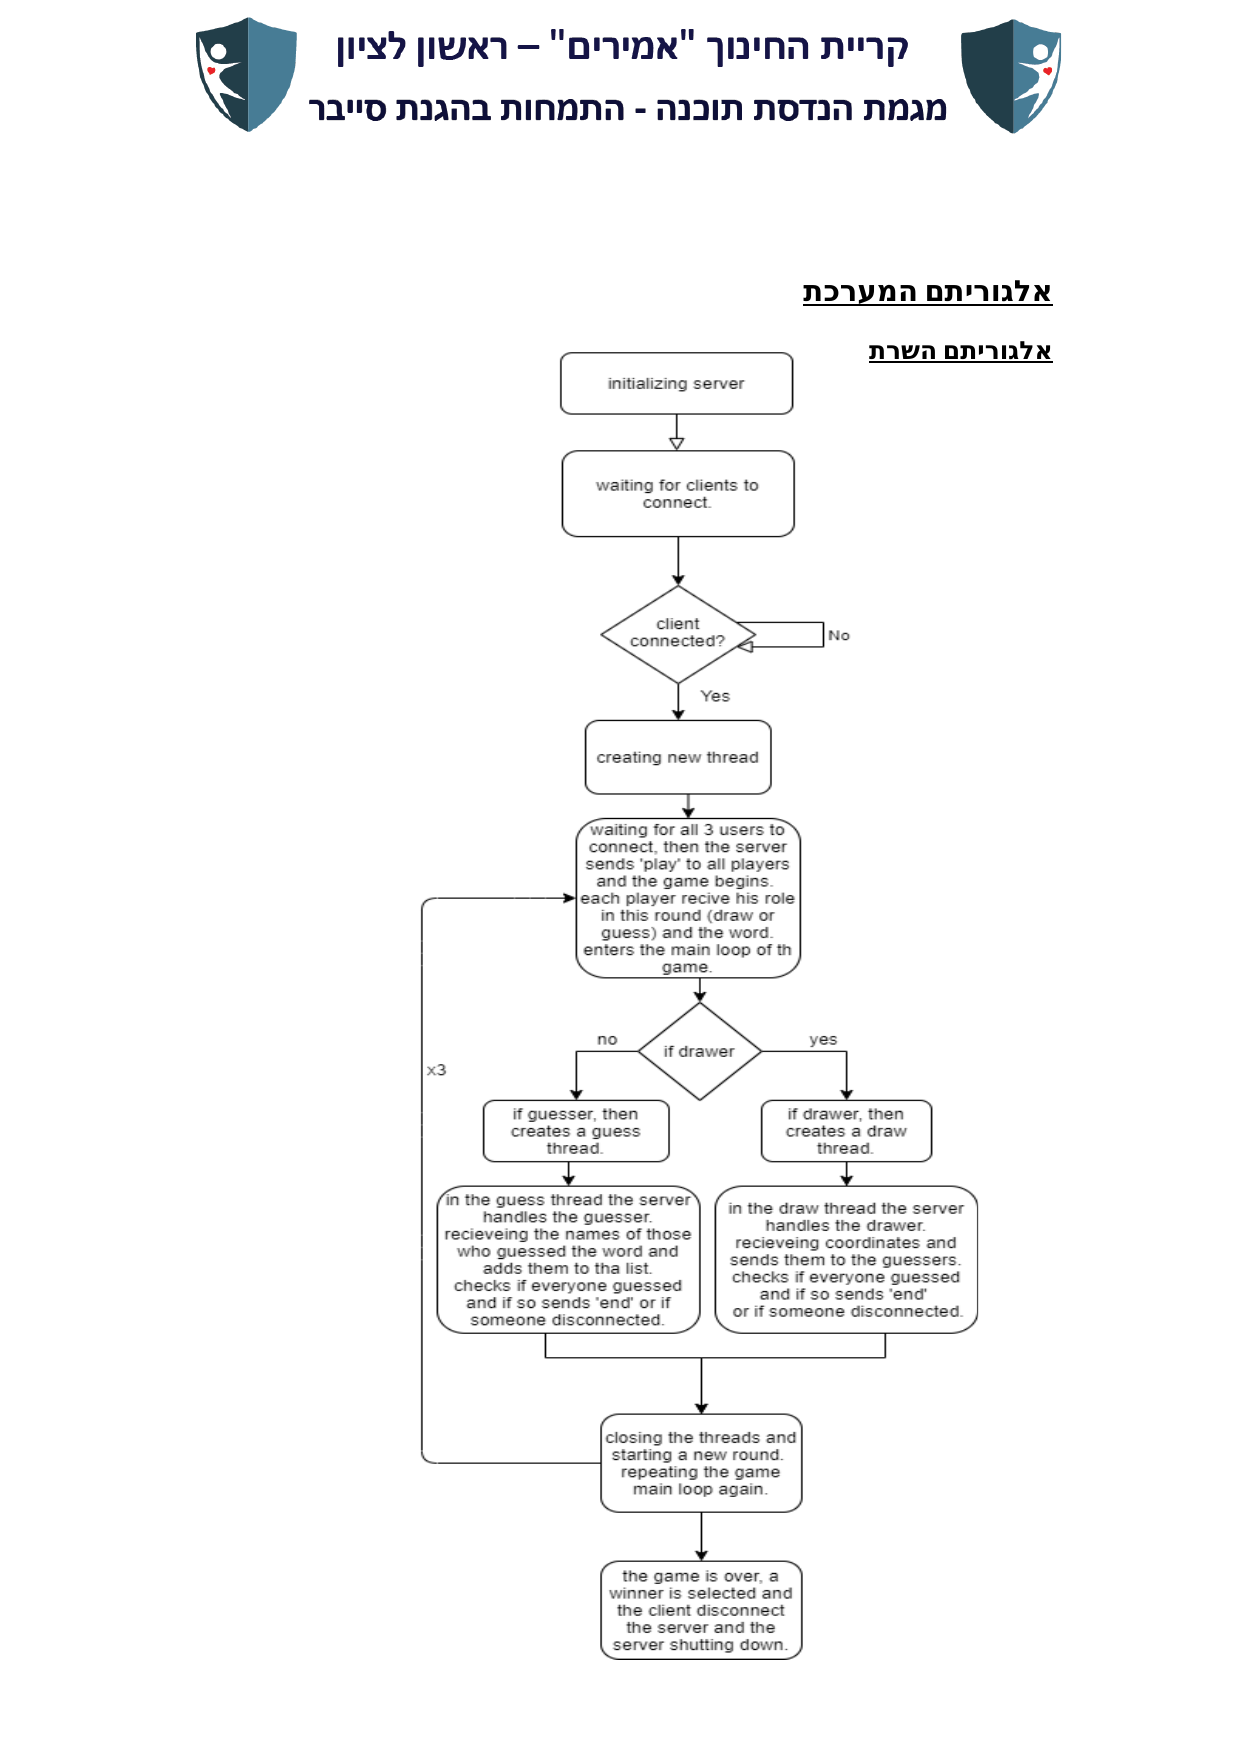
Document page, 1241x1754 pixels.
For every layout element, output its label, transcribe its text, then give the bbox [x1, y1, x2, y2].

text אלגוריתם המערכת [187, 273, 1053, 309]
picture [384, 340, 979, 1660]
picture [196, 17, 1062, 134]
text אלגוריתם השרת [187, 335, 1053, 366]
